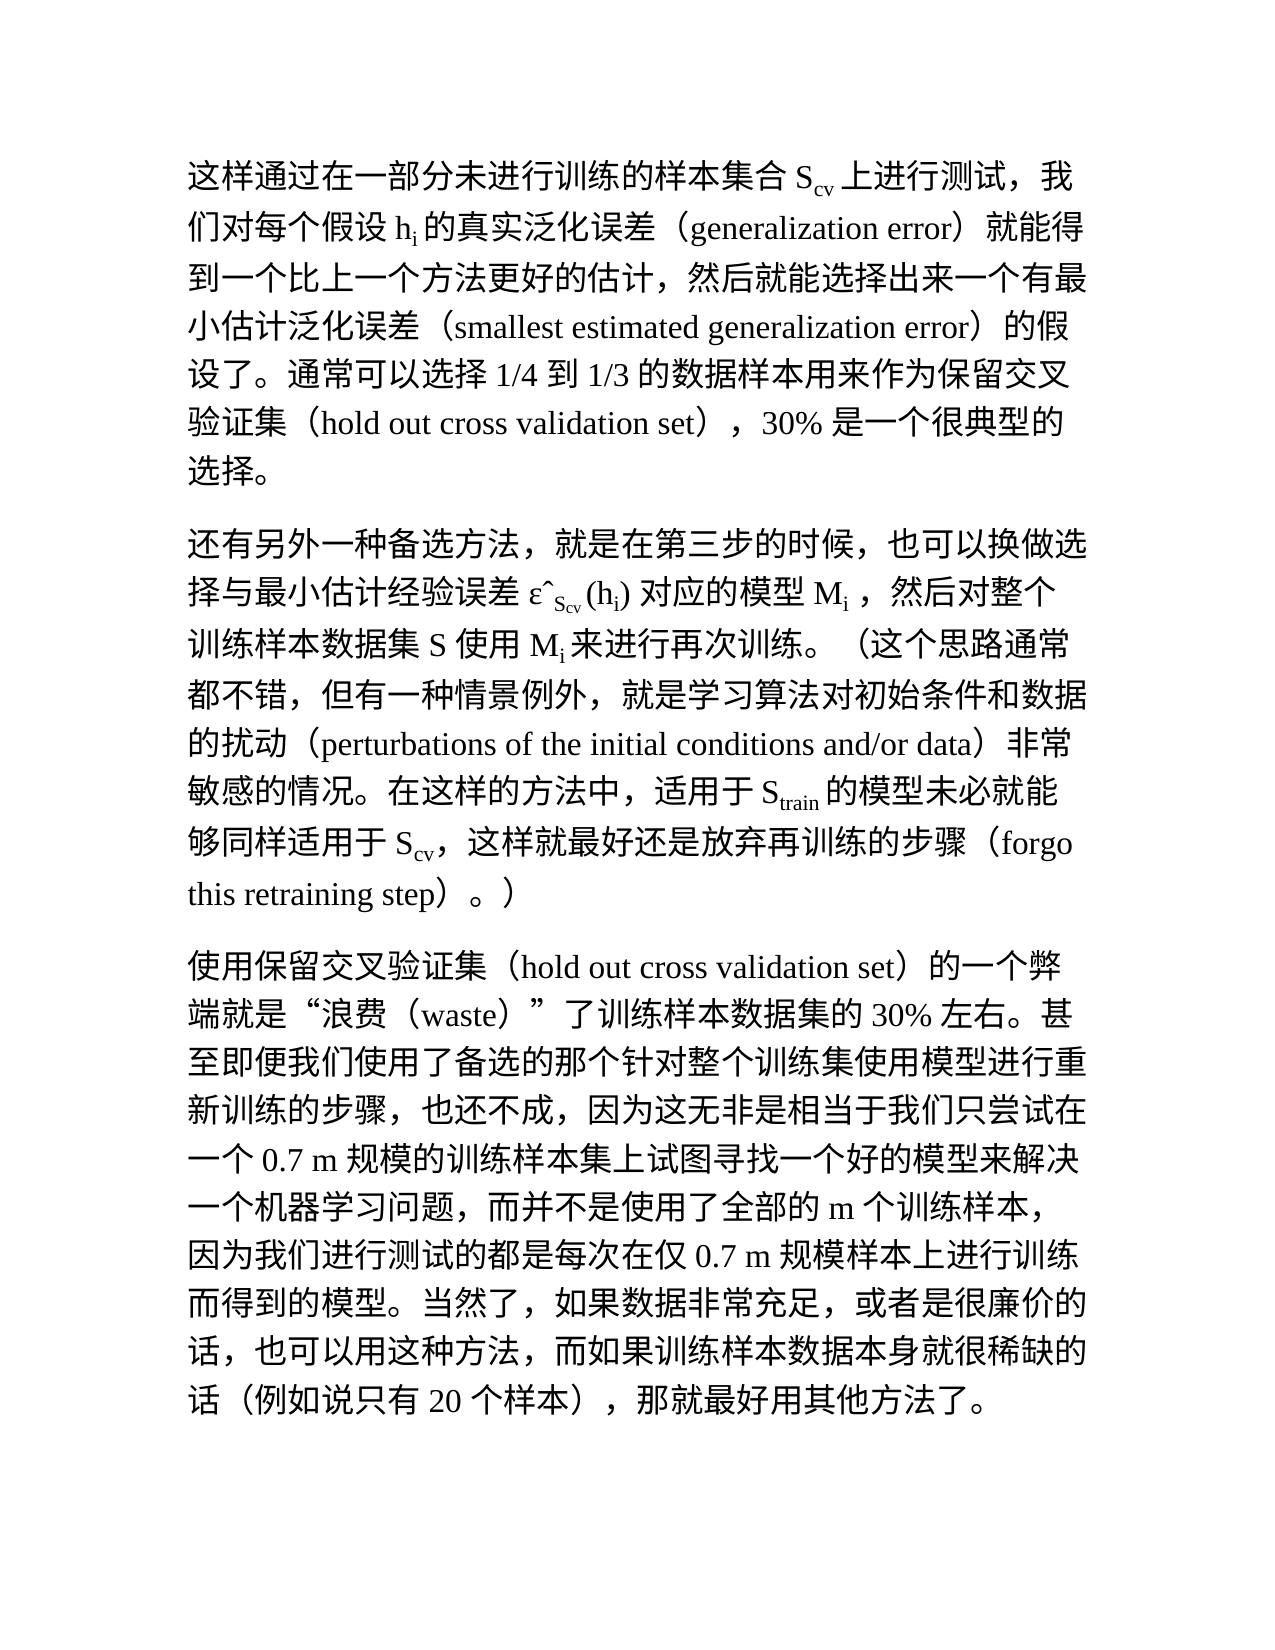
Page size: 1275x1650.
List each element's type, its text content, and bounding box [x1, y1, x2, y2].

text 使用保留交叉验证集（hold out cross validation set）的一个弊端就是“浪费（waste）”了训练样本数据集的 30% 左右。甚至即便我们使用了备选的那个针对整个训练集使用模型进行重新训练的步骤，也还不成，因为这无非是相当于我们只尝试在一个 0.7 m 规模的训练样本集上试图寻找一个好的模型来解决一个机器学习问题，而并不是使用了全部的 m 个训练样本，因为我们进行测试的都是每次在仅 0.7 m 规模样本上进行训练而得到的模型。当然了，如果数据非常充足，或者是很廉价的话，也可以用这种方法，而如果训练样本数据本身就很稀缺的话（例如说只有 20 个样本），那就最好用其他方法了。 [187, 939, 1087, 1422]
text 这样通过在一部分未进行训练的样本集合 Scv 上进行测试，我们对每个假设 hi 的真实泛化误差（generalization error）就能得到一个比上一个方法更好的估计，然后就能选择出来一个有最小估计泛化误差（smallest estimated generalization error）的假设了。通常可以选择 1/4 到 1/3 的数据样本用来作为保留交叉验证集（hold out cross validation set），30% 是一个很典型的选择。 [187, 150, 1087, 493]
text 还有另外一种备选方法，就是在第三步的时候，也可以换做选择与最小估计经验误差 εˆScv (hi) 对应的模型 Mi ，然后对整个训练样本数据集 S 使用 Mi 来进行再次训练。（这个思路通常都不错，但有一种情景例外，就是学习算法对初始条件和数据的扰动（perturbations of the initial conditions and/or data）非常敏感的情况。在这样的方法中，适用于Strain 的模型未必就能够同样适用于 Scv，这样就最好还是放弃再训练的步骤（forgo this retraining step）。） [187, 518, 1087, 914]
